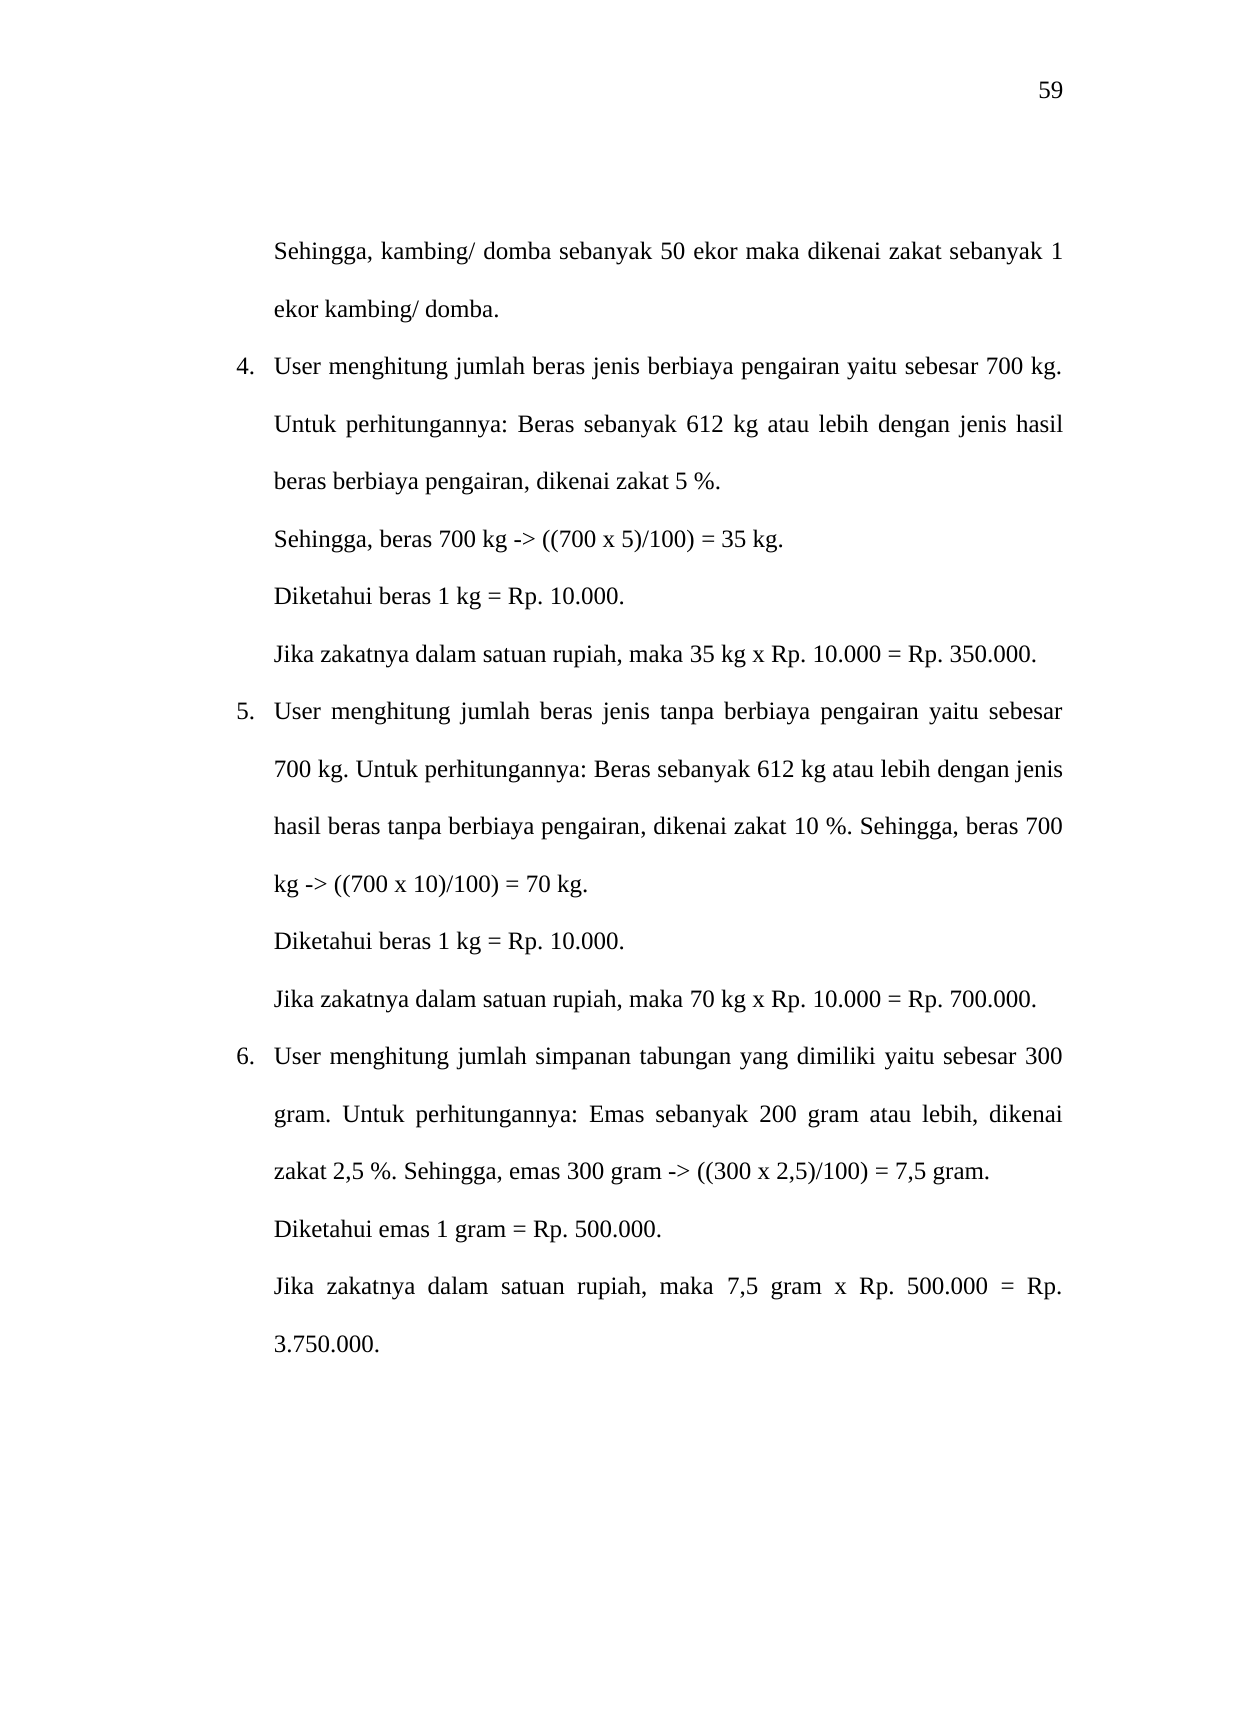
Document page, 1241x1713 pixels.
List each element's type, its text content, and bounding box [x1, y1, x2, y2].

list Diketahui beras 1 kg = Rp. 10.000. [274, 581, 1063, 610]
list User menghitung jumlah beras jenis tanpa berbiaya pengairan yaitu sebesar 700 kg. Untuk perhitungannya: Beras sebanyak 612 kg atau lebih dengan jenis hasil beras tanpa berbiaya pengairan, dikenai zakat 10 %. Sehingga, beras 700 kg -> ((700 x 10)/100) = 70 kg. [236, 696, 1063, 897]
list Jika zakatnya dalam satuan rupiah, maka 35 kg x Rp. 10.000 = Rp. 350.000. [274, 639, 1063, 667]
list Sehingga, kambing/ domba sebanyak 50 ekor maka dikenai zakat sebanyak 1 ekor kambing/ domba. [274, 236, 1063, 322]
list User menghitung jumlah beras jenis berbiaya pengairan yaitu sebesar 700 kg. Untuk perhitungannya: Beras sebanyak 612 kg atau lebih dengan jenis hasil beras berbiaya pengairan, dikenai zakat 5 %. [236, 351, 1063, 495]
list Diketahui beras 1 kg = Rp. 10.000. [274, 926, 1063, 955]
list Sehingga, beras 700 kg -> ((700 x 5)/100) = 35 kg. [274, 524, 1063, 552]
list User menghitung jumlah simpanan tabungan yang dimiliki yaitu sebesar 300 gram. Untuk perhitungannya: Emas sebanyak 200 gram atau lebih, dikenai zakat 2,5 %. Sehingga, emas 300 gram -> ((300 x 2,5)/100) = 7,5 gram. [236, 1041, 1063, 1185]
list Diketahui emas 1 gram = Rp. 500.000. [274, 1214, 1063, 1242]
list Jika zakatnya dalam satuan rupiah, maka 7,5 gram x Rp. 500.000 = Rp. 3.750.000. [274, 1271, 1063, 1357]
list Jika zakatnya dalam satuan rupiah, maka 70 kg x Rp. 10.000 = Rp. 700.000. [274, 984, 1063, 1012]
